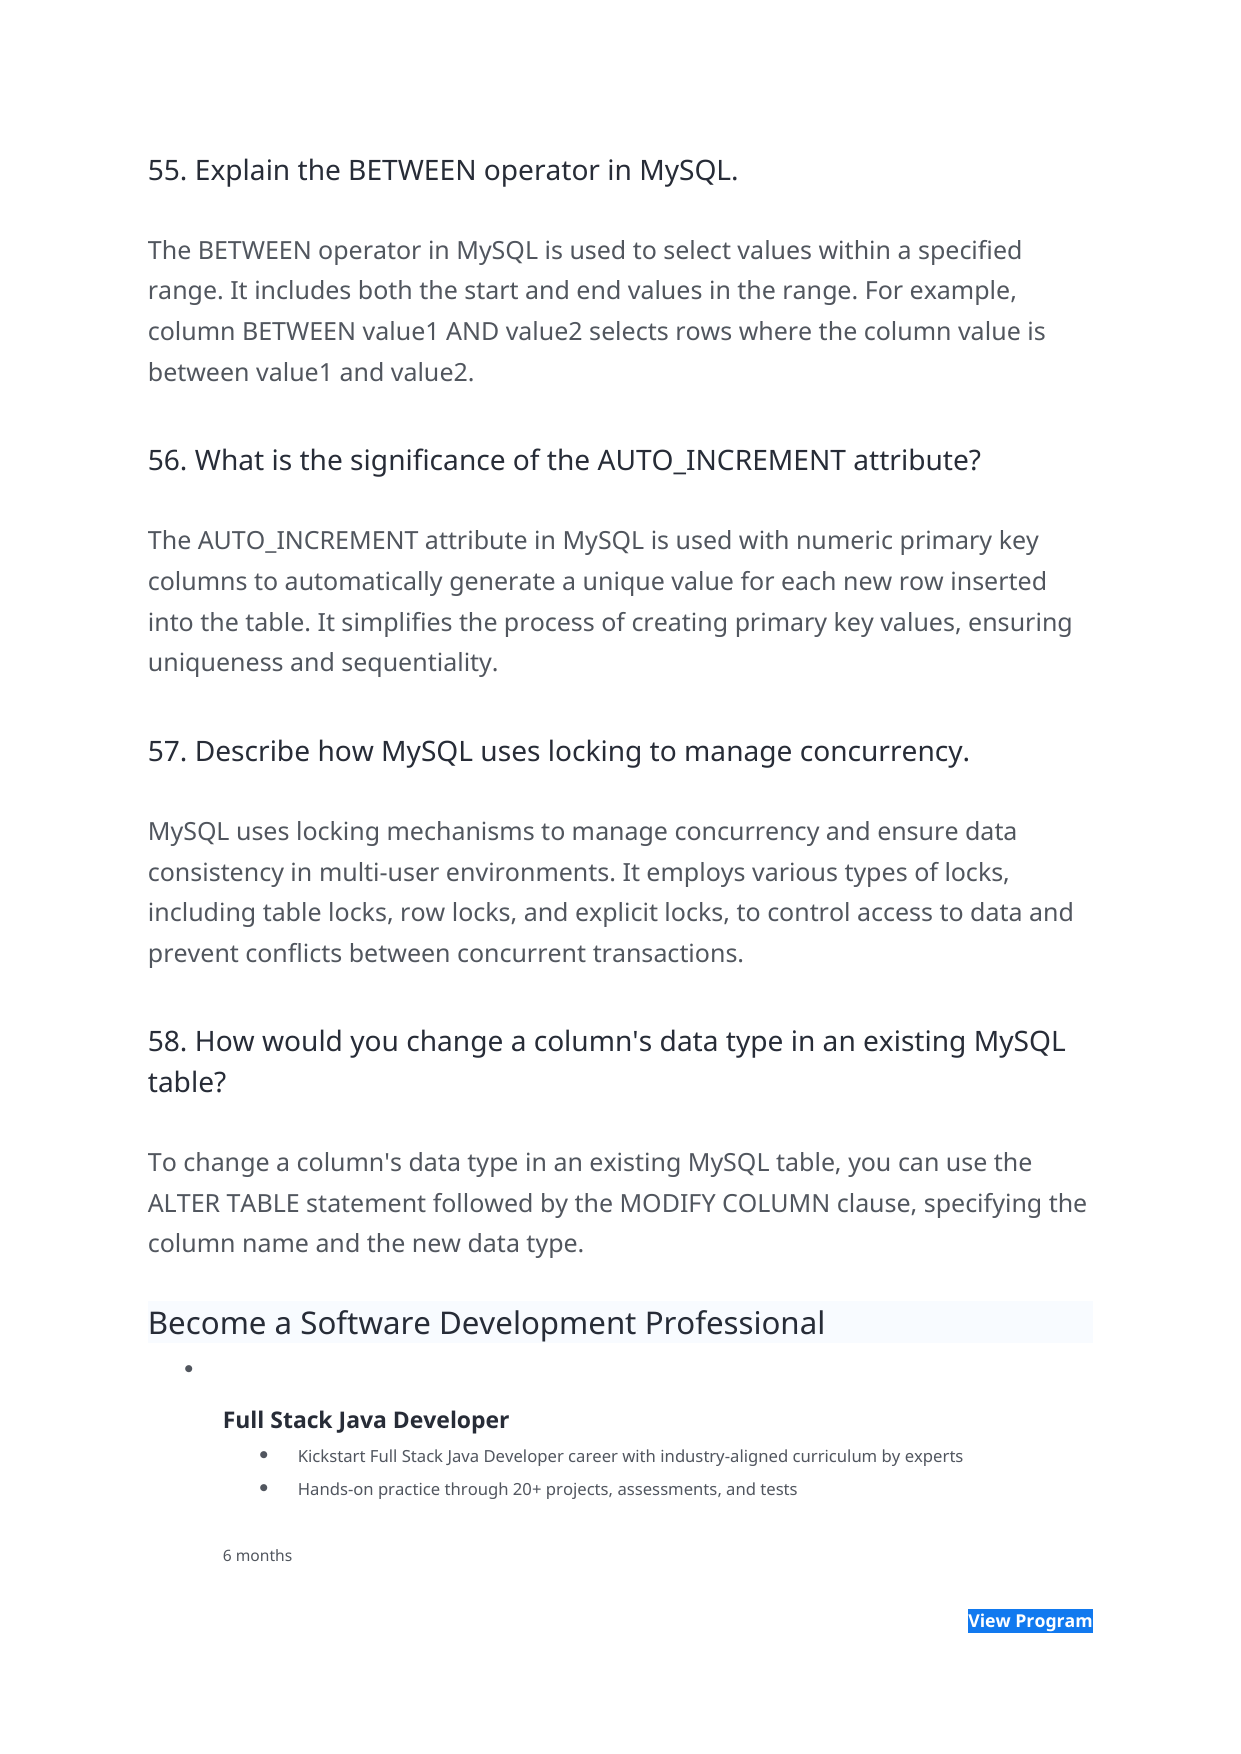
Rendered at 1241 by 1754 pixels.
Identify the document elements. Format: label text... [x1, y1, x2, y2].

text The BETWEEN operator in MySQL is used to select values within a specified range. It includes both the start and end values in the range. For example, column BETWEEN value1 AND value2 selects rows where the column value is between value1 and value2. [148, 226, 1093, 388]
text 57. Describe how MySQL uses locking to manage concurrency. [148, 729, 1093, 769]
list Hands-on practice through 20+ projects, assessments, and tests [260, 1474, 1093, 1500]
text View Program [223, 1596, 1093, 1633]
text The AUTO_INCREMENT attribute in MySQL is used with numeric primary key columns to automatically generate a unique value for each new row inserted into the table. It simplifies the process of creating primary key values, ensuring uniqueness and sequentiality. [148, 516, 1093, 679]
text Become a Software Development Professional [148, 1301, 1093, 1343]
list Kickstart Full Stack Java Developer career with industry-aligned curriculum by experts [260, 1441, 1093, 1467]
text 55. Explain the BETWEEN operator in MySQL. [148, 148, 1093, 188]
text 6 months [223, 1529, 1093, 1566]
text 58. How would you change a column's data type in an existing MySQL table? [148, 1019, 1093, 1101]
text To change a column's data type in an existing MySQL table, you can use the ALTER TABLE statement followed by the MODIFY COLUMN clause, specifying the column name and the new data type. [148, 1138, 1093, 1260]
text 56. What is the significance of the AUTO_INCREMENT attribute? [148, 438, 1093, 479]
text Full Stack Java Developer [223, 1403, 1093, 1435]
text MySQL uses locking mechanisms to manage concurrency and ensure data consistency in multi-user environments. It employs various types of locks, including table locks, row locks, and explicit locks, to control access to data and prevent conflicts between concurrent transactions. [148, 807, 1093, 969]
